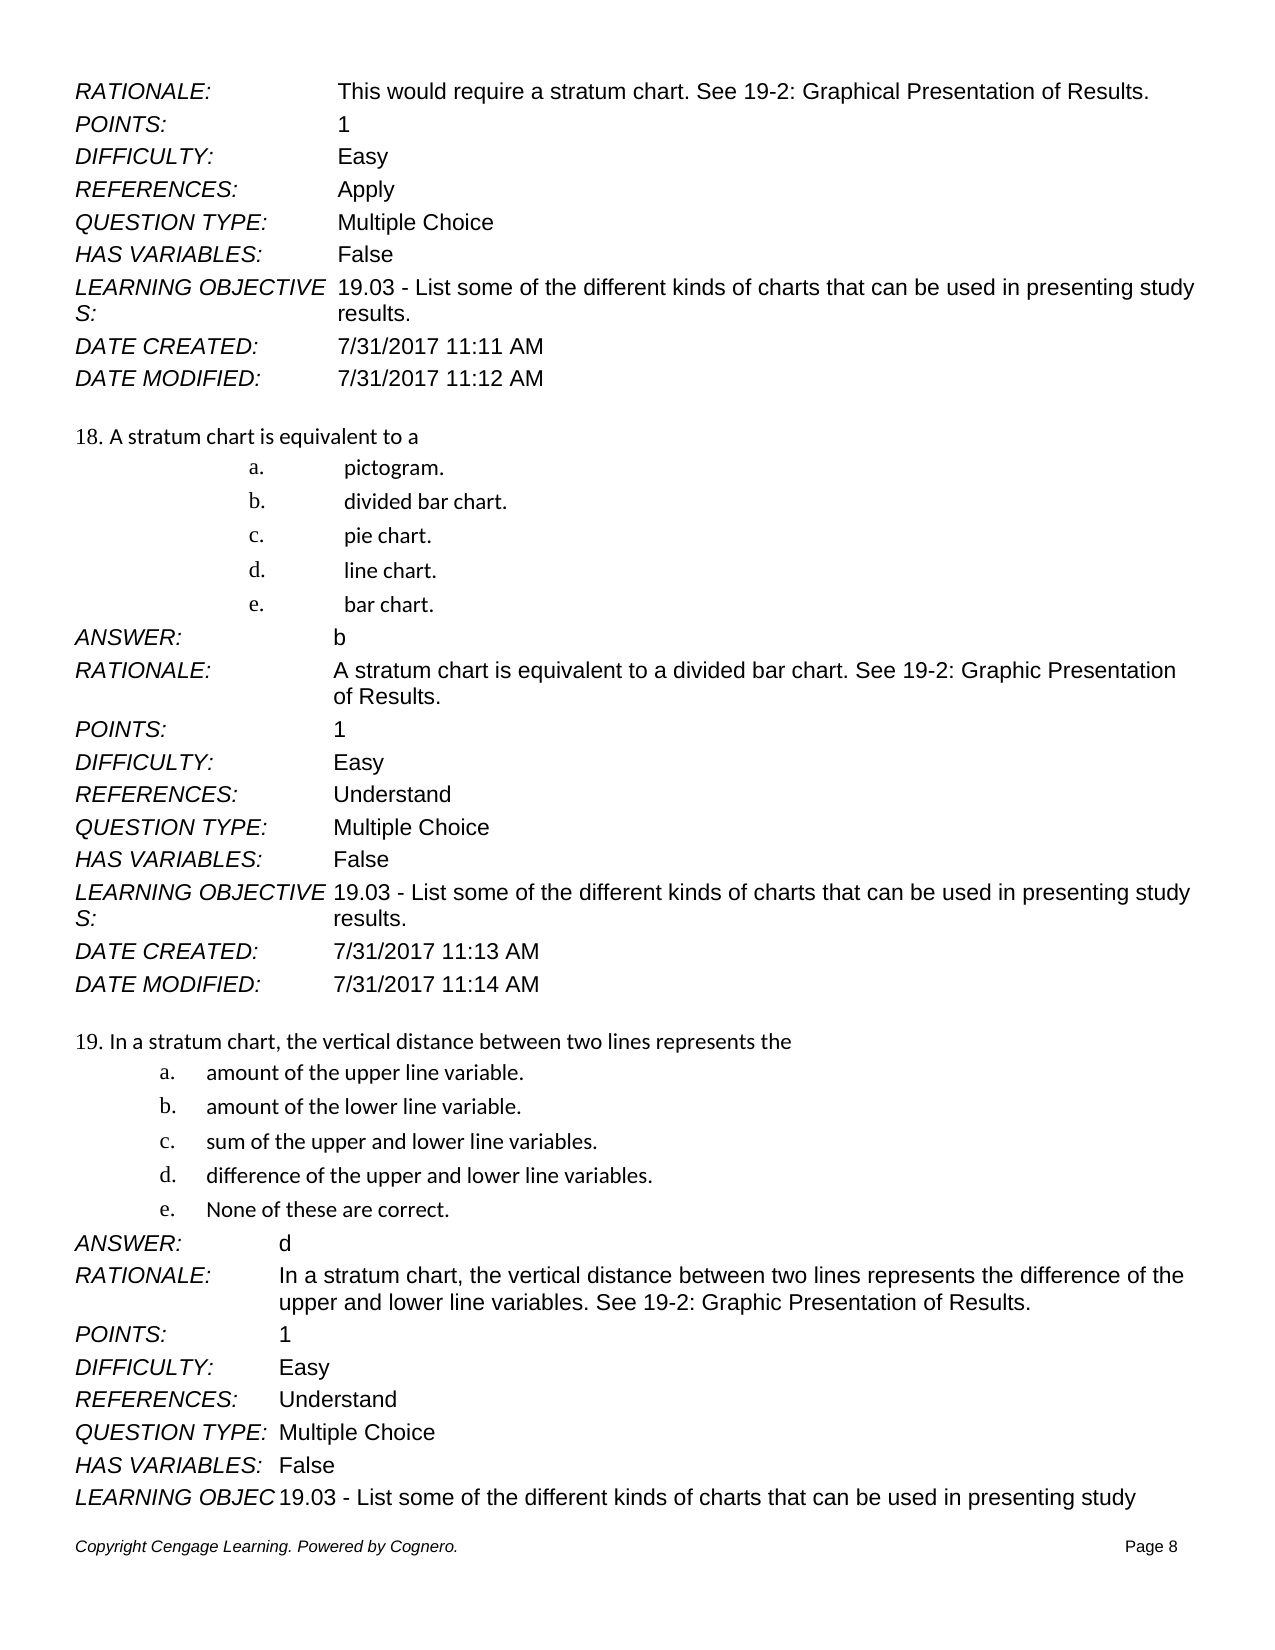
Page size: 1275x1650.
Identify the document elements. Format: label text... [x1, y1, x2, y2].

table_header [75, 1027, 1200, 1514]
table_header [75, 75, 1200, 395]
table_header 18. A stratum chart is equivalent to a [75, 422, 1200, 1000]
